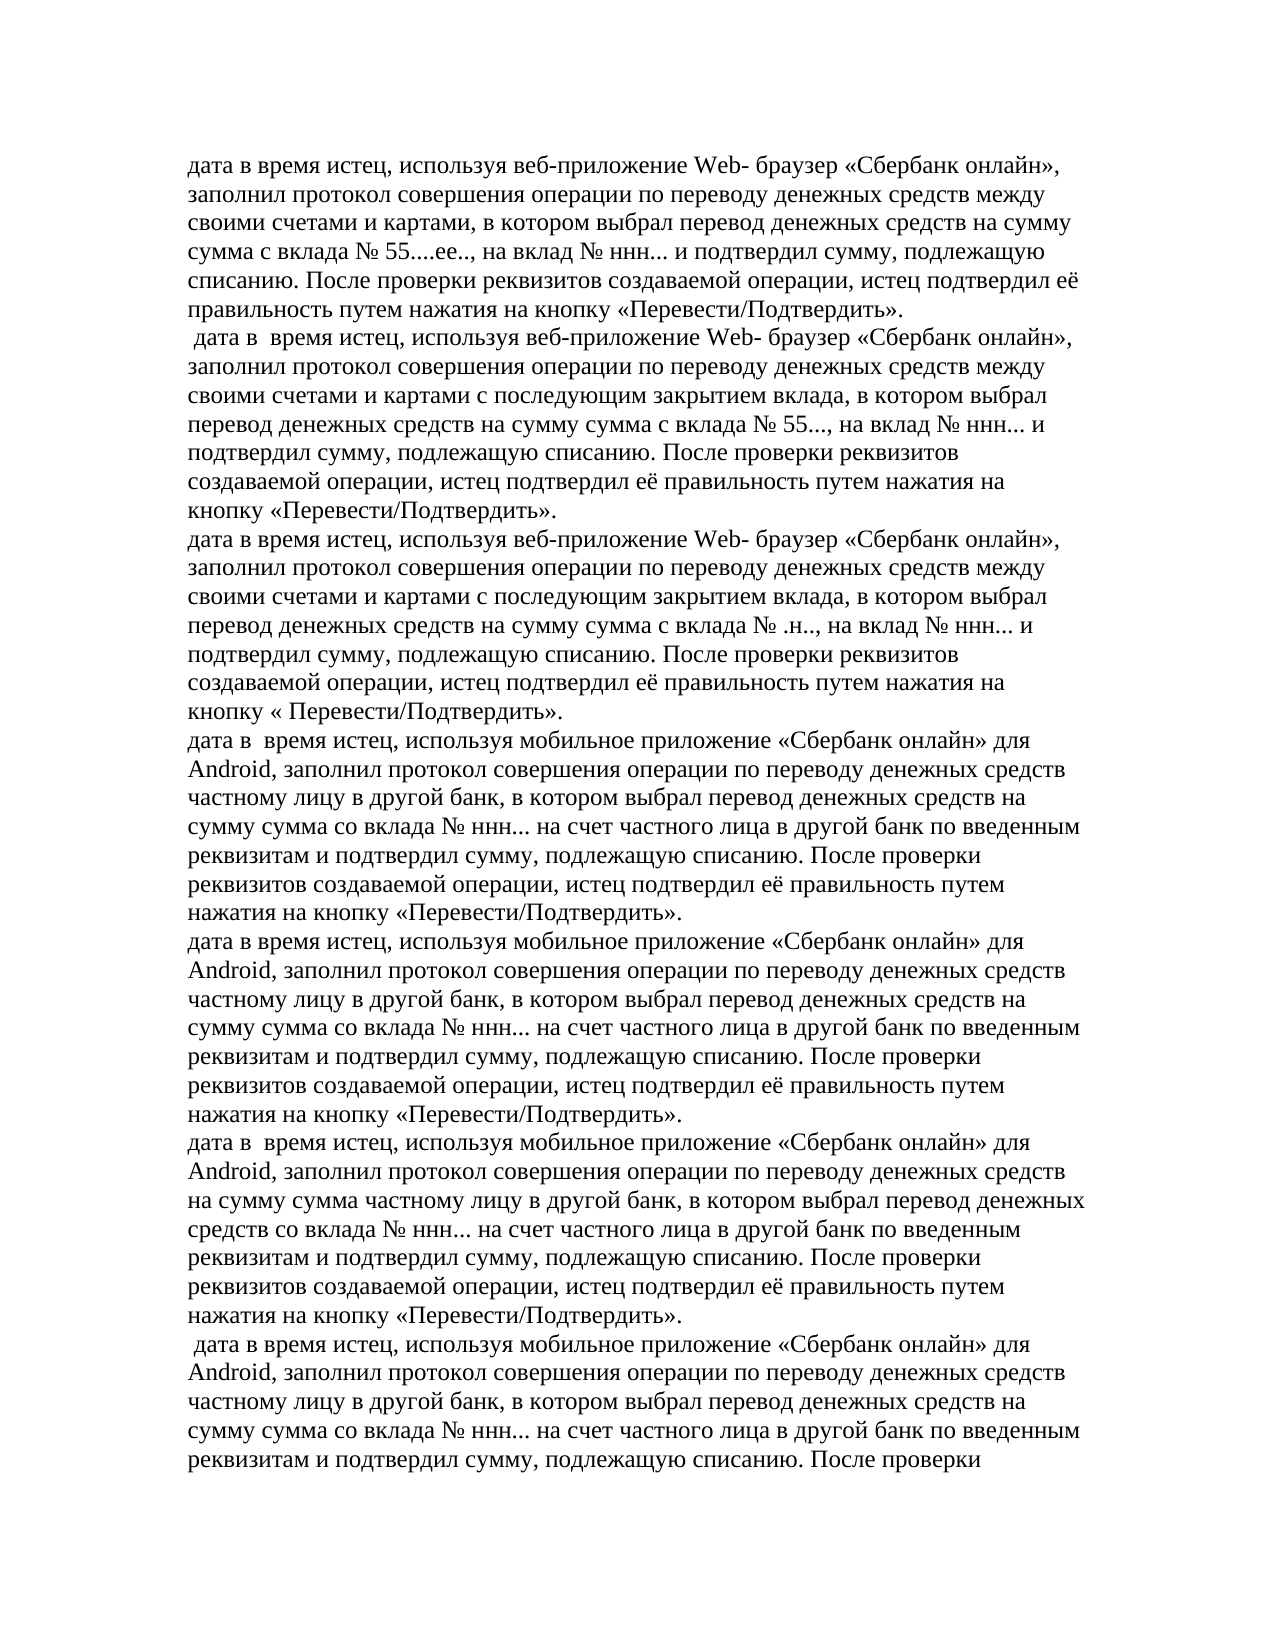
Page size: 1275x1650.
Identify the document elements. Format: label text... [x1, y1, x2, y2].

text дата в время истец, используя мобильное приложение «Сбербанк онлайн» для Android, заполнил протокол совершения операции по переводу денежных средств на сумму сумма частному лицу в другой банк, в котором выбрал перевод денежных средств со вклада № ннн... на счет частного лица в другой банк по введенным реквизитам и подтвердил сумму, подлежащую списанию. После проверки реквизитов создаваемой операции, истец подтвердил её правильность путем нажатия на кнопку «Перевести/Подтвердить». [187, 1127, 1087, 1329]
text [187, 1329, 1087, 1472]
text дата в время истец, используя веб-приложение Web- браузер «Сбербанк онлайн», заполнил протокол совершения операции по переводу денежных средств между своими счетами и картами, в котором выбрал перевод денежных средств на сумму сумма с вклада № 55....ее.., на вклад № ннн... и подтвердил сумму, подлежащую списанию. После проверки реквизитов создаваемой операции, истец подтвердил её правильность путем нажатия на кнопку «Перевести/Подтвердить». [187, 150, 1087, 322]
text дата в время истец, используя веб-приложение Web- браузер «Сбербанк онлайн», заполнил протокол совершения операции по переводу денежных средств между своими счетами и картами с последующим закрытием вклада, в котором выбрал перевод денежных средств на сумму сумма с вклада № .н.., на вклад № ннн... и подтвердил сумму, подлежащую списанию. После проверки реквизитов создаваемой операции, истец подтвердил её правильность путем нажатия на кнопку « Перевести/Подтвердить». [187, 524, 1087, 725]
text дата в время истец, используя веб-приложение Web- браузер «Сбербанк онлайн», заполнил протокол совершения операции по переводу денежных средств между своими счетами и картами с последующим закрытием вклада, в котором выбрал перевод денежных средств на сумму сумма с вклада № 55..., на вклад № ннн... и подтвердил сумму, подлежащую списанию. После проверки реквизитов создаваемой операции, истец подтвердил её правильность путем нажатия на кнопку «Перевести/Подтвердить». [187, 322, 1087, 524]
